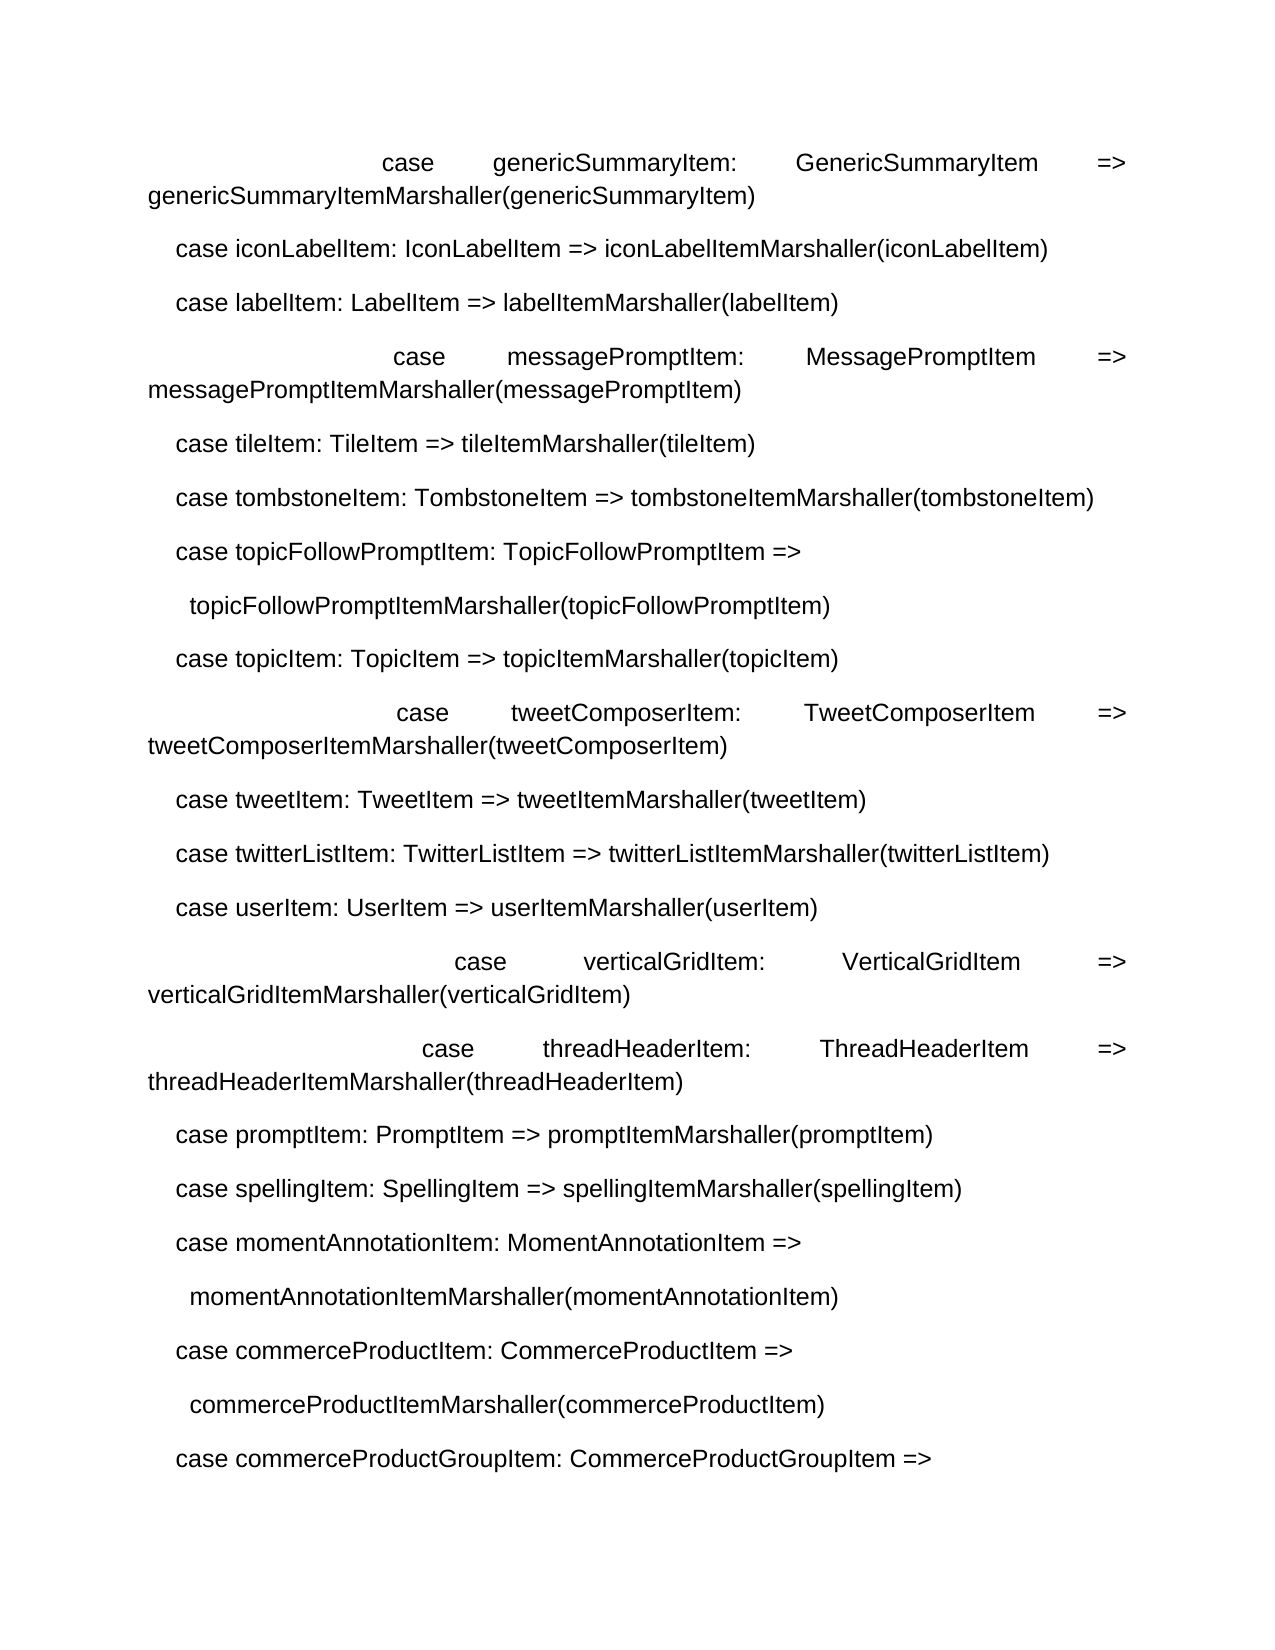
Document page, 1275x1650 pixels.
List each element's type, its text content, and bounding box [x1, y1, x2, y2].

text case commerceProductItem: CommerceProductItem => [148, 1336, 1127, 1365]
text case spellingItem: SpellingItem => spellingItemMarshaller(spellingItem) [148, 1174, 1127, 1203]
text case verticalGridItem: VerticalGridItem => verticalGridItemMarshaller(verticalGridItem) [148, 947, 1127, 1008]
text momentAnnotationItemMarshaller(momentAnnotationItem) [148, 1282, 1127, 1311]
text case iconLabelItem: IconLabelItem => iconLabelItemMarshaller(iconLabelItem) [148, 234, 1127, 263]
text case threadHeaderItem: ThreadHeaderItem => threadHeaderItemMarshaller(threadHeaderItem) [148, 1034, 1127, 1095]
text case tileItem: TileItem => tileItemMarshaller(tileItem) [148, 429, 1127, 458]
text commerceProductItemMarshaller(commerceProductItem) [148, 1390, 1127, 1418]
text topicFollowPromptItemMarshaller(topicFollowPromptItem) [148, 591, 1127, 619]
text case labelItem: LabelItem => labelItemMarshaller(labelItem) [148, 288, 1127, 317]
text case topicItem: TopicItem => topicItemMarshaller(topicItem) [148, 644, 1127, 673]
text case tweetComposerItem: TweetComposerItem => tweetComposerItemMarshaller(tweetComposerItem) [148, 698, 1127, 760]
text case topicFollowPromptItem: TopicFollowPromptItem => [148, 537, 1127, 566]
text case momentAnnotationItem: MomentAnnotationItem => [148, 1228, 1127, 1257]
text case tombstoneItem: TombstoneItem => tombstoneItemMarshaller(tombstoneItem) [148, 483, 1127, 512]
text case genericSummaryItem: GenericSummaryItem => genericSummaryItemMarshaller(genericSummaryItem) [148, 148, 1127, 209]
text case messagePromptItem: MessagePromptItem => messagePromptItemMarshaller(messagePromptItem) [148, 342, 1127, 404]
text case promptItem: PromptItem => promptItemMarshaller(promptItem) [148, 1121, 1127, 1149]
text case twitterListItem: TwitterListItem => twitterListItemMarshaller(twitterListItem) [148, 839, 1127, 868]
text case userItem: UserItem => userItemMarshaller(userItem) [148, 893, 1127, 922]
text case tweetItem: TweetItem => tweetItemMarshaller(tweetItem) [148, 785, 1127, 814]
text case commerceProductGroupItem: CommerceProductGroupItem => [148, 1444, 1127, 1472]
